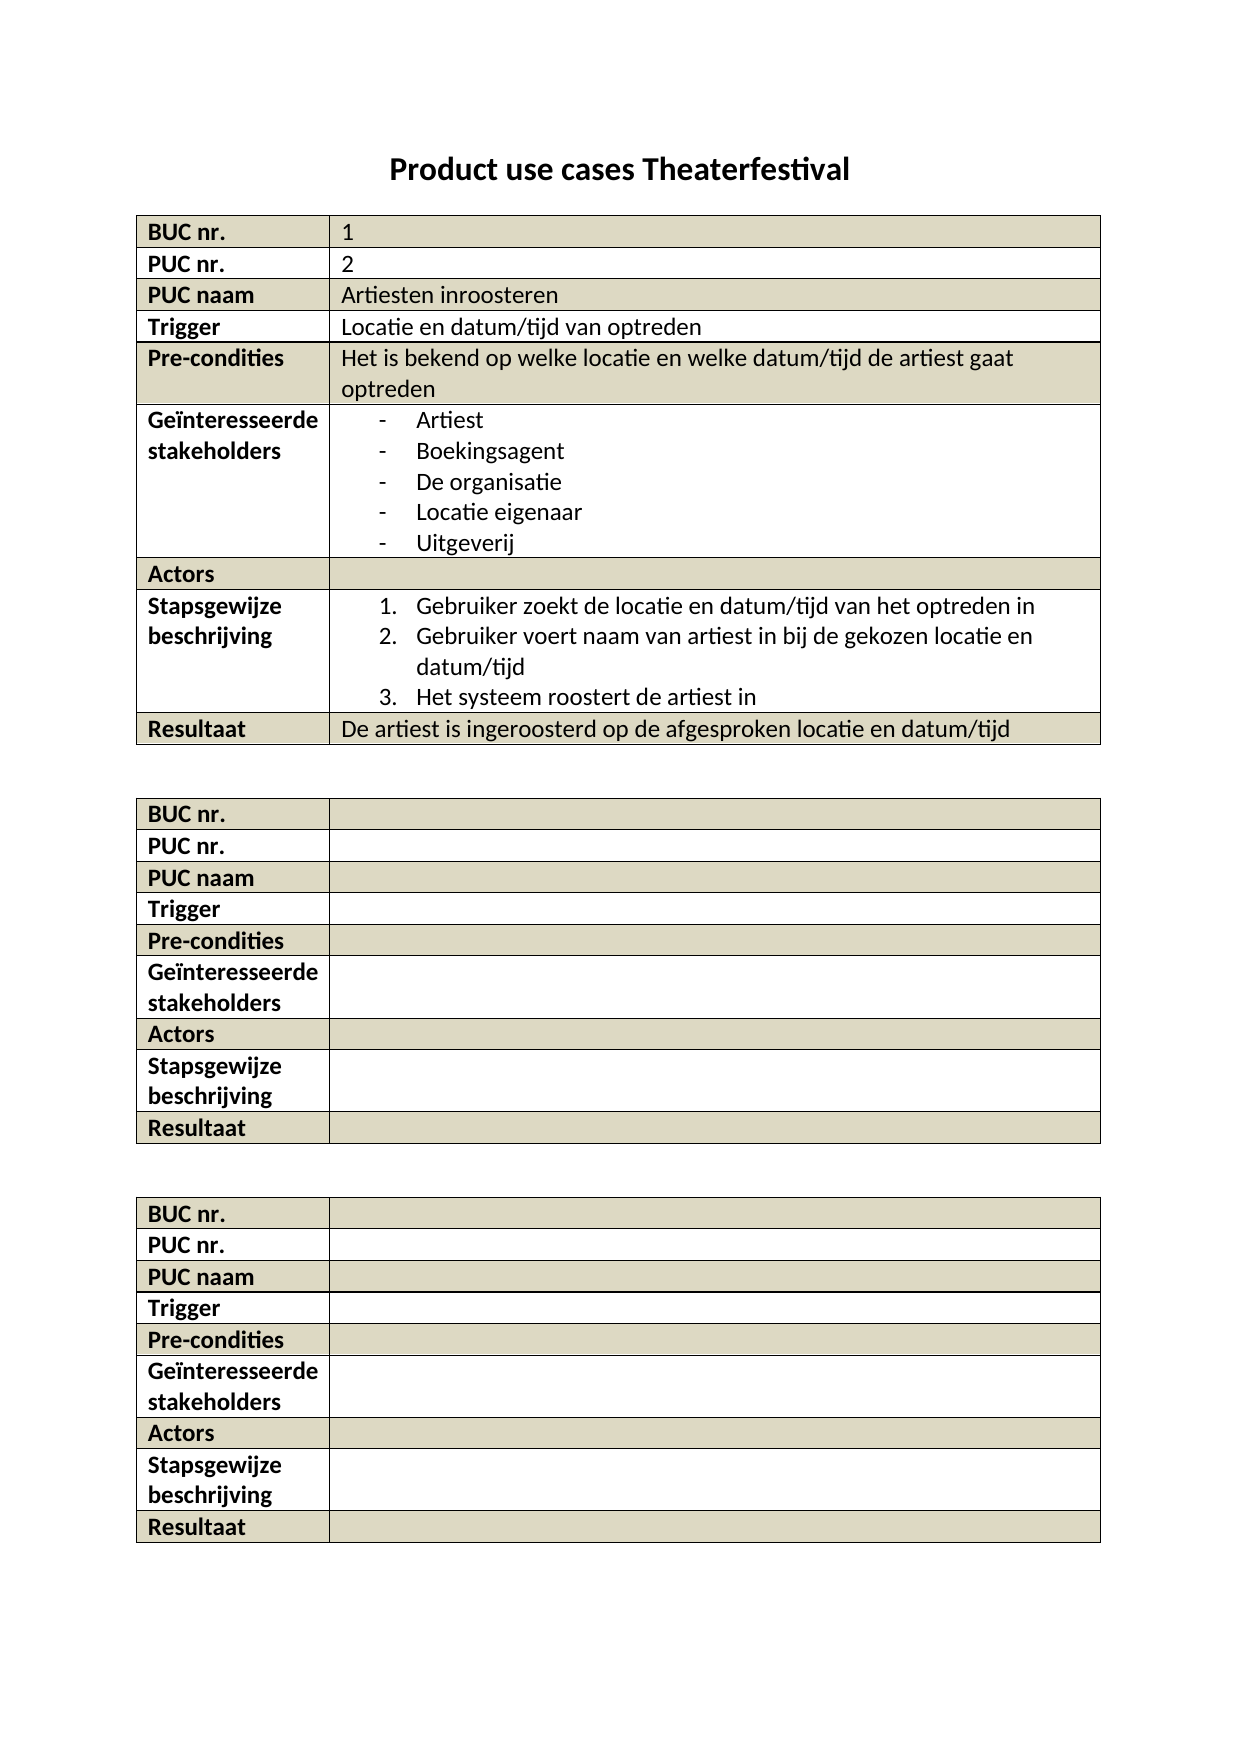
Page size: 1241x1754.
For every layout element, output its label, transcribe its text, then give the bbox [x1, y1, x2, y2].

table_header BUC nr. [137, 1198, 329, 1228]
table_cell Resultaat [137, 713, 329, 743]
table_cell [330, 1293, 1100, 1323]
table_cell Trigger [137, 1293, 329, 1323]
table_cell Locatie en datum/tijd van optreden [330, 311, 1100, 341]
text Product use cases Theaterfestival [148, 148, 1093, 188]
table_cell Trigger [137, 311, 329, 341]
table_cell Actors [137, 1418, 329, 1448]
table_cell [330, 925, 1100, 955]
table_cell De artiest is ingeroosterd op de afgesproken locatie en datum/tijd [330, 713, 1100, 743]
table_cell PUC naam [137, 1261, 329, 1291]
table_cell Stapsgewijze beschrijving [137, 1449, 329, 1510]
table_cell Geïnteresseerde stakeholders [137, 956, 329, 1017]
table_cell [330, 830, 1100, 861]
table_cell PUC naam [137, 279, 329, 310]
table_cell [330, 1418, 1100, 1448]
table_cell [330, 1019, 1100, 1049]
table_cell [330, 1449, 1100, 1510]
table_cell Het is bekend op welke locatie en welke datum/tijd de artiest gaat optreden [330, 343, 1100, 403]
table_cell PUC naam [137, 862, 329, 892]
table_cell [330, 1229, 1100, 1260]
table_cell [330, 956, 1100, 1017]
table_cell Artiest Boekingsagent De organisatie Locatie eigenaar Uitgeverij [330, 405, 1100, 557]
table_cell Pre-condities [137, 925, 329, 955]
table_cell [330, 1356, 1100, 1417]
table_header BUC nr. [137, 216, 329, 247]
table_cell Actors [137, 558, 329, 589]
table_header [330, 1198, 1100, 1228]
table_cell [330, 1324, 1100, 1354]
table_cell Geïnteresseerde stakeholders [137, 405, 329, 557]
table_cell Pre-condities [137, 343, 329, 403]
table_cell [330, 1261, 1100, 1291]
table_cell Stapsgewijze beschrijving [137, 1050, 329, 1111]
table_cell Resultaat [137, 1511, 329, 1542]
table_cell PUC nr. [137, 1229, 329, 1260]
table_header [330, 799, 1100, 829]
table_header BUC nr. [137, 799, 329, 829]
table_cell [330, 862, 1100, 892]
table_cell [330, 1511, 1100, 1542]
table_header 1 [330, 216, 1100, 247]
table_cell [330, 558, 1100, 589]
table_cell Gebruiker zoekt de locatie en datum/tijd van het optreden in Gebruiker voert naam van artiest in bij de gekozen locatie en datum/tijd Het systeem roostert de artiest in [330, 590, 1100, 712]
table_cell Pre-condities [137, 1324, 329, 1354]
table_cell [330, 1050, 1100, 1111]
table_cell Trigger [137, 893, 329, 924]
table_cell [330, 893, 1100, 924]
table_cell Stapsgewijze beschrijving [137, 590, 329, 712]
table_cell Geïnteresseerde stakeholders [137, 1356, 329, 1417]
table_cell Resultaat [137, 1112, 329, 1143]
table_cell Artiesten inroosteren [330, 279, 1100, 310]
table_cell PUC nr. [137, 248, 329, 278]
table_cell 2 [330, 248, 1100, 278]
table_cell [330, 1112, 1100, 1143]
table_cell Actors [137, 1019, 329, 1049]
table_cell PUC nr. [137, 830, 329, 861]
